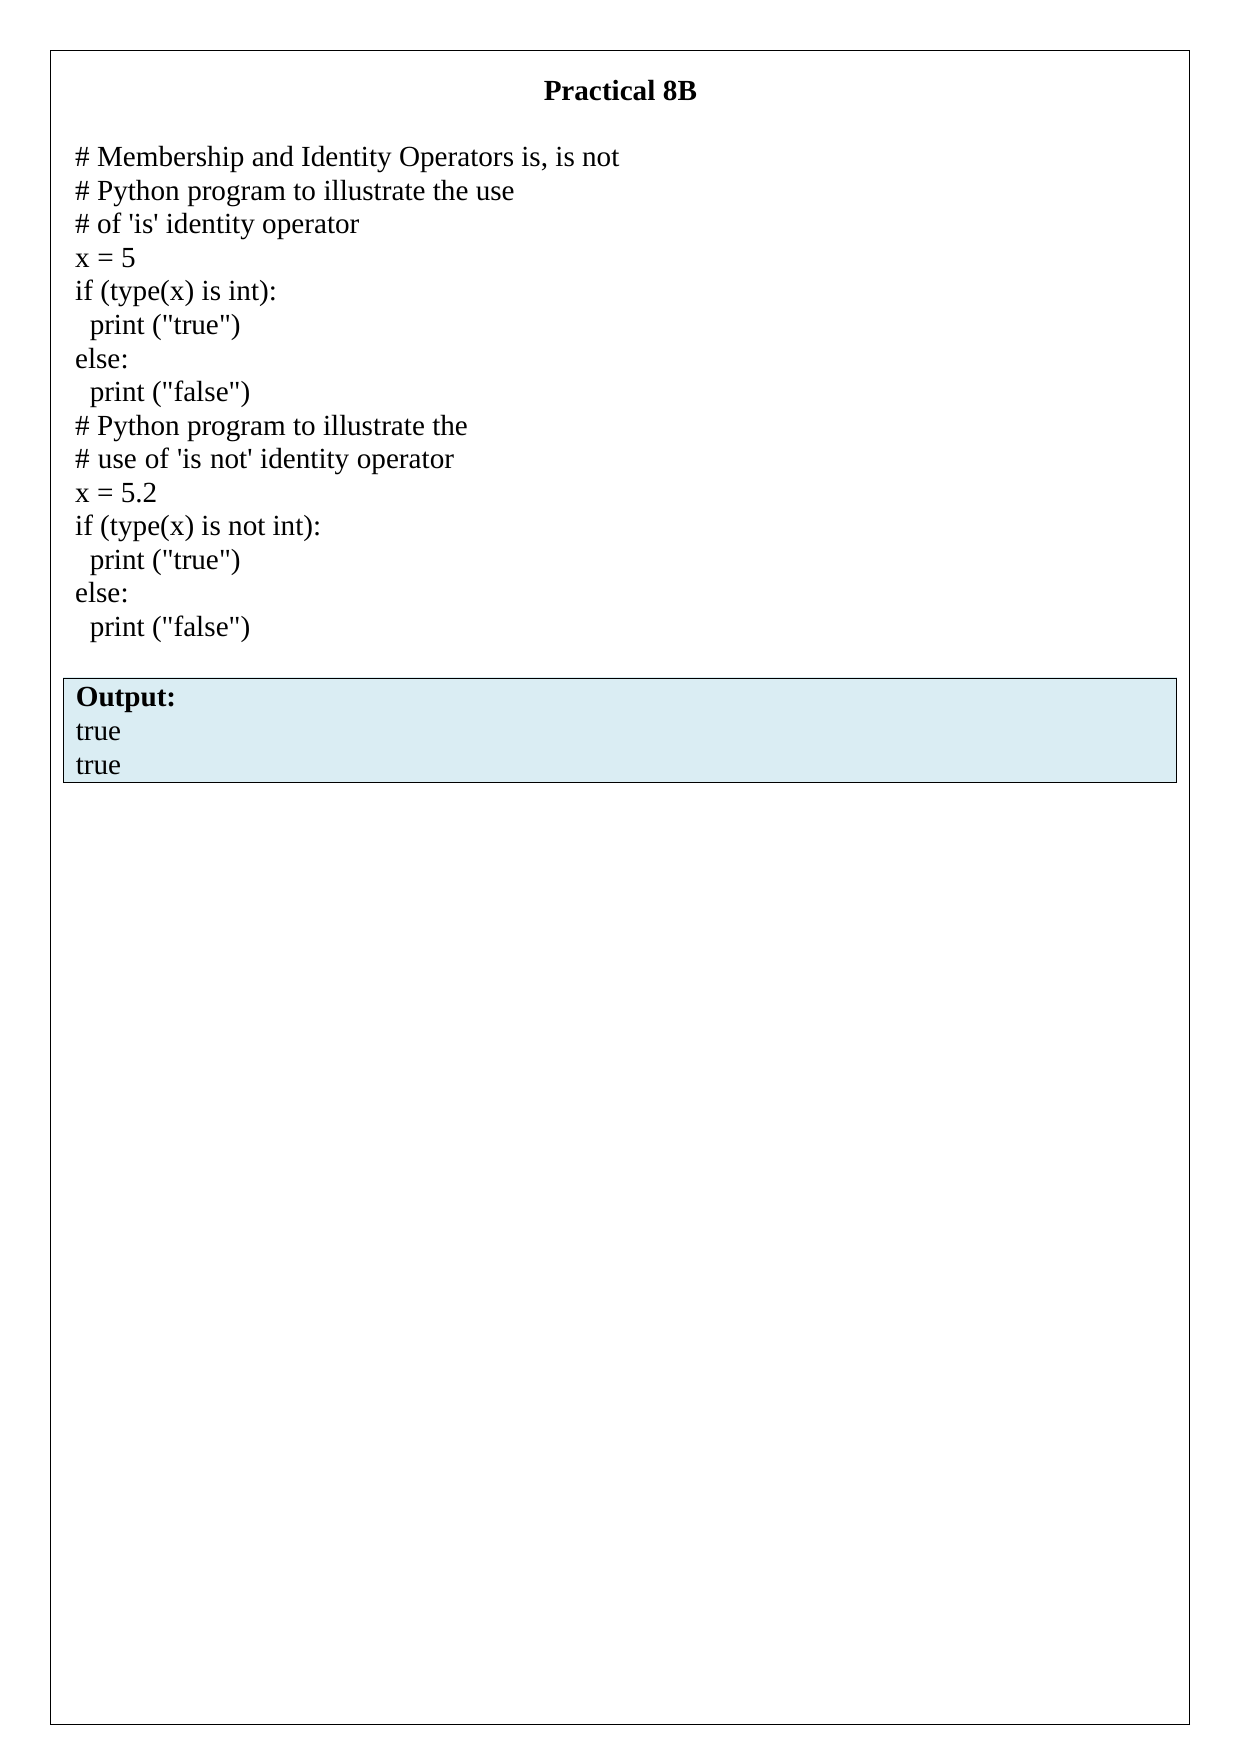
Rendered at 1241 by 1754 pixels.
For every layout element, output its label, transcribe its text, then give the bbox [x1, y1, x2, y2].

text # Membership and Identity Operators is, is not # Python program to illustrate the use [75, 139, 621, 206]
text print ("false") [89, 609, 1188, 643]
subtitle Practical 8B [542, 73, 698, 106]
text print ("false") [89, 374, 1188, 408]
text if (type(x) is not int): print ("true") [75, 508, 323, 576]
text # Python program to illustrate the # use of 'is not' identity operator x = 5.2 [75, 408, 468, 508]
text # of 'is' identity operator x = 5 [75, 207, 361, 274]
text print ("true") else: [75, 307, 242, 374]
text else: [75, 576, 1188, 609]
text if (type(x) is int): [75, 274, 1188, 307]
